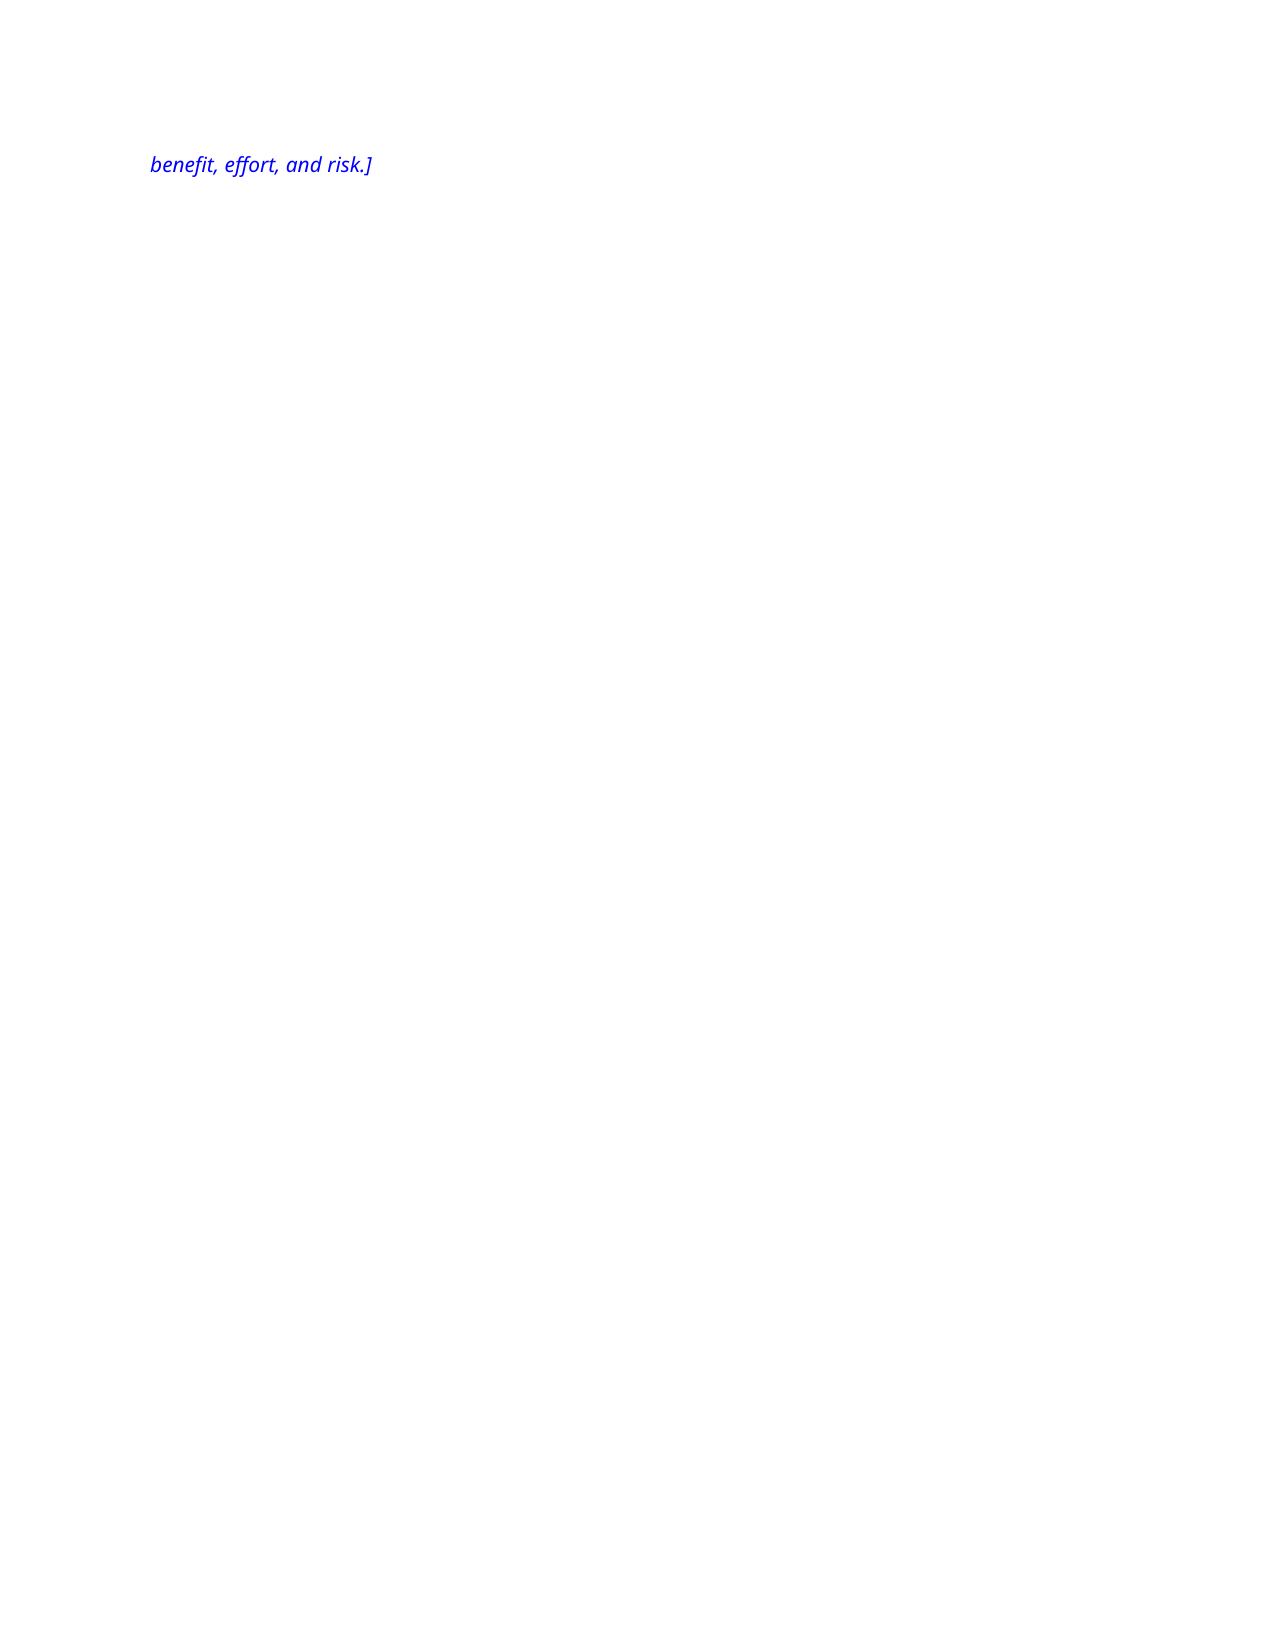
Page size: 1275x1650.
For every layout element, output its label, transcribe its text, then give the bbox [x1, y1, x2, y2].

text benefit, effort, and risk.] [150, 150, 1125, 178]
